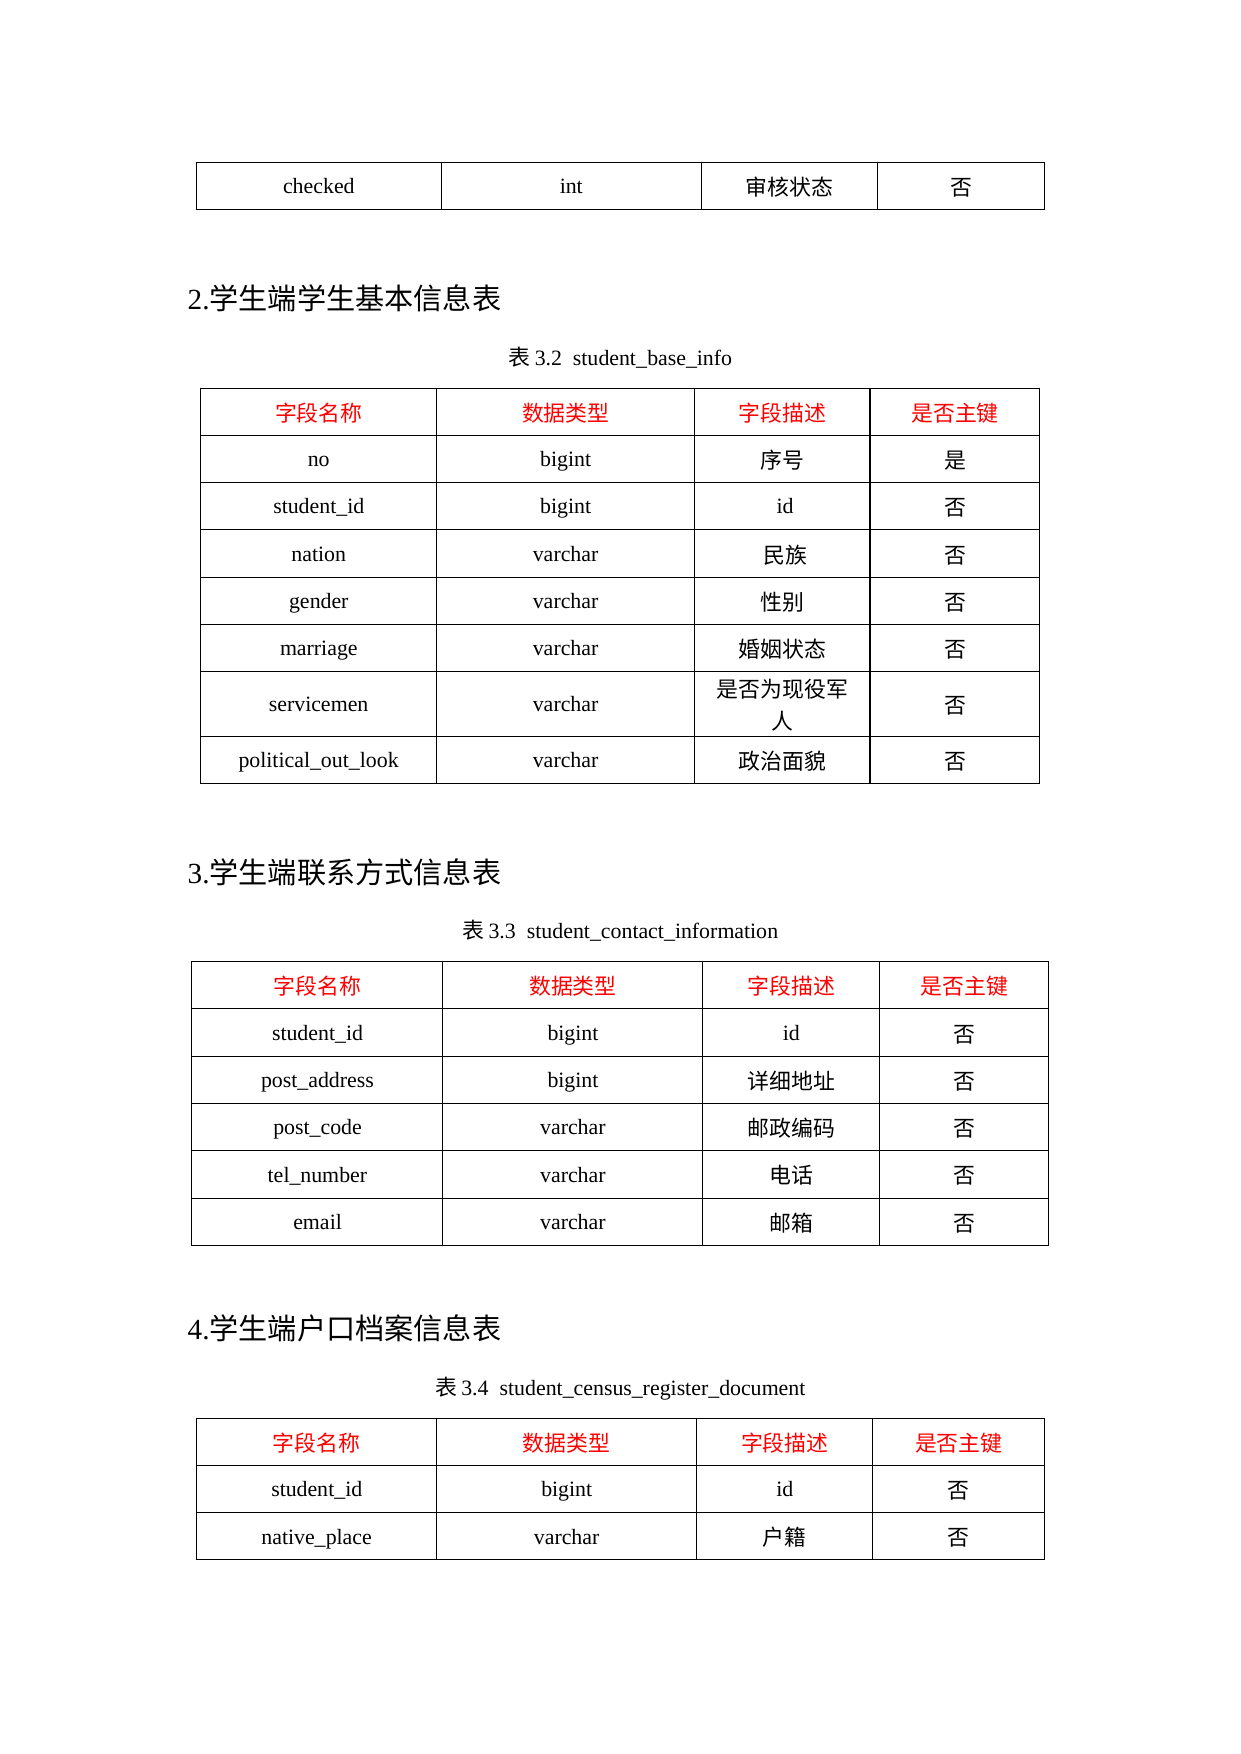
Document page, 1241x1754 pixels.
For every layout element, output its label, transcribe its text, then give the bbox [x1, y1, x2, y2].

table_cell student_id [192, 1009, 442, 1056]
table_cell checked [197, 163, 441, 209]
table_cell 序号 [695, 436, 869, 482]
table_cell 否 [871, 483, 1039, 529]
table_cell 否 [880, 1009, 1048, 1056]
table_cell political_out_look [201, 737, 436, 783]
table_cell varchar [437, 1513, 696, 1559]
table_cell 民族 [695, 530, 869, 577]
table_cell 电话 [703, 1151, 879, 1197]
table_cell bigint [437, 483, 694, 529]
table_cell 邮箱 [703, 1199, 879, 1245]
table_cell 详细地址 [703, 1057, 879, 1103]
table_header 数据类型 [437, 1419, 696, 1465]
table_cell varchar [443, 1151, 702, 1197]
text 表3.2 student_base_info [187, 340, 1053, 372]
table_header 是否主键 [873, 1419, 1044, 1465]
table_cell int [442, 163, 701, 209]
table_cell varchar [437, 672, 694, 736]
table_cell 否 [871, 737, 1039, 783]
table_header 数据类型 [437, 389, 694, 435]
table_cell post_address [192, 1057, 442, 1103]
table_header 字段描述 [703, 962, 879, 1008]
table_cell 婚姻状态 [695, 625, 869, 671]
table_cell servicemen [201, 672, 436, 736]
table_cell varchar [437, 578, 694, 624]
table_header 字段描述 [697, 1419, 872, 1465]
table_cell no [201, 436, 436, 482]
table_cell student_id [197, 1466, 436, 1512]
table_cell 否 [880, 1199, 1048, 1245]
table_cell 是 [871, 436, 1039, 482]
table_cell 否 [880, 1057, 1048, 1103]
subtitle 2.学生端学生基本信息表 [187, 264, 1053, 329]
table_cell 否 [880, 1104, 1048, 1150]
table_cell 审核状态 [702, 163, 877, 209]
table_cell marriage [201, 625, 436, 671]
table_cell bigint [437, 436, 694, 482]
table_cell 否 [878, 163, 1044, 209]
table_cell 否 [873, 1466, 1044, 1512]
table_cell email [192, 1199, 442, 1245]
table_cell 户籍 [697, 1513, 872, 1559]
table_cell bigint [437, 1466, 696, 1512]
table_cell varchar [443, 1104, 702, 1150]
table_header 字段名称 [201, 389, 436, 435]
table_cell varchar [437, 625, 694, 671]
table_cell 是否为现役军人 [695, 672, 869, 736]
subtitle 3.学生端联系方式信息表 [187, 838, 1053, 903]
table_cell 否 [871, 578, 1039, 624]
table_cell post_code [192, 1104, 442, 1150]
table_cell 否 [871, 672, 1039, 736]
table_header 是否主键 [871, 389, 1039, 435]
table_header 字段描述 [695, 389, 869, 435]
table_cell id [695, 483, 869, 529]
table_cell bigint [443, 1009, 702, 1056]
table_cell varchar [437, 737, 694, 783]
table_cell 否 [871, 625, 1039, 671]
table_cell 否 [873, 1513, 1044, 1559]
table_cell gender [201, 578, 436, 624]
text 表3.4 student_census_register_document [187, 1370, 1053, 1402]
table_cell nation [201, 530, 436, 577]
table_header 是否主键 [880, 962, 1048, 1008]
table_cell student_id [201, 483, 436, 529]
table_cell tel_number [192, 1151, 442, 1197]
table_cell varchar [437, 530, 694, 577]
table_cell 政治面貌 [695, 737, 869, 783]
table_cell id [697, 1466, 872, 1512]
table_header 数据类型 [443, 962, 702, 1008]
table_cell 邮政编码 [703, 1104, 879, 1150]
table_cell 否 [880, 1151, 1048, 1197]
table_header 字段名称 [197, 1419, 436, 1465]
text 表3.3 student_contact_information [187, 913, 1053, 945]
table_cell id [703, 1009, 879, 1056]
table_cell 否 [871, 530, 1039, 577]
table_cell bigint [443, 1057, 702, 1103]
subtitle 4.学生端户口档案信息表 [187, 1294, 1053, 1359]
table_cell 性别 [695, 578, 869, 624]
table_cell varchar [443, 1199, 702, 1245]
table_header 字段名称 [192, 962, 442, 1008]
table_cell native_place [197, 1513, 436, 1559]
